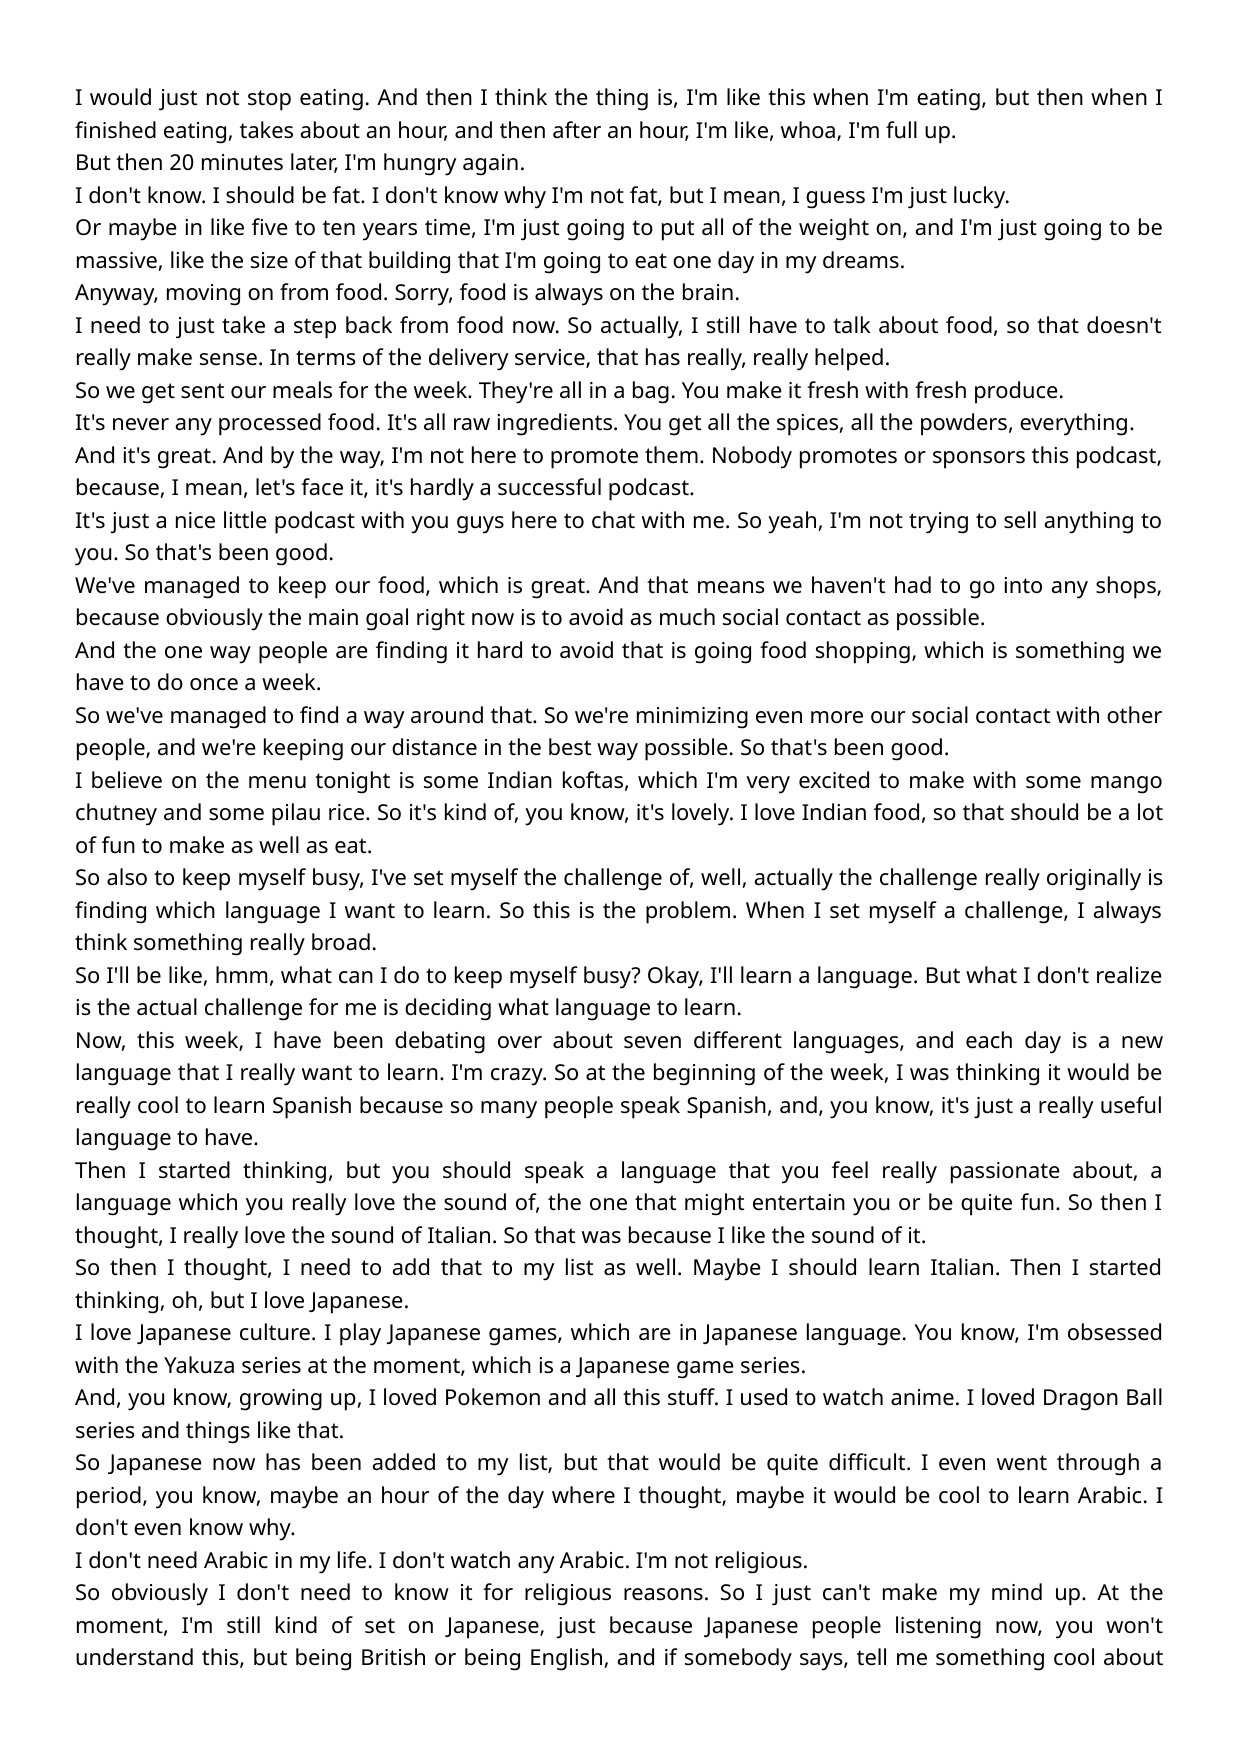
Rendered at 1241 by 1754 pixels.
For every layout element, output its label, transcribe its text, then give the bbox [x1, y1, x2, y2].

text And the one way people are finding it hard to avoid that is going food shopping, which is something we have to do once a week. [75, 633, 1165, 698]
text It's never any processed food. It's all raw ingredients. You get all the spices, all the powders, everything. [75, 406, 1165, 438]
text But then 20 minutes later, I'm hungry again. [75, 146, 1165, 178]
text I believe on the menu tonight is some Indian koftas, which I'm very excited to make with some mango chutney and some pilau rice. So it's kind of, you know, it's lovely. I love Indian food, so that should be a lot of fun to make as well as eat. [75, 763, 1165, 861]
text I love Japanese culture. I play Japanese games, which are in Japanese language. You know, I'm obsessed with the Yakuza series at the moment, which is a Japanese game series. [75, 1316, 1165, 1381]
text So we get sent our meals for the week. They're all in a bag. You make it fresh with fresh produce. [75, 373, 1165, 406]
text I would just not stop eating. And then I think the thing is, I'm like this when I'm eating, but then when I finished eating, takes about an hour, and then after an hour, I'm like, whoa, I'm full up. [75, 81, 1165, 146]
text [75, 1576, 1165, 1673]
text It's just a nice little podcast with you guys here to chat with me. So yeah, I'm not trying to sell anything to you. So that's been good. [75, 503, 1165, 568]
text I need to just take a step back from food now. So actually, I still have to talk about food, so that doesn't really make sense. In terms of the delivery service, that has really, really helped. [75, 308, 1165, 373]
text So we've managed to find a way around that. So we're minimizing even more our social contact with other people, and we're keeping our distance in the best way possible. So that's been good. [75, 698, 1165, 763]
text So Japanese now has been added to my list, but that would be quite difficult. I even went through a period, you know, maybe an hour of the day where I thought, maybe it would be cool to learn Arabic. I don't even know why. [75, 1446, 1165, 1543]
text Now, this week, I have been debating over about seven different languages, and each day is a new language that I really want to learn. I'm crazy. So at the beginning of the week, I was thinking it would be really cool to learn Spanish because so many people speak Spanish, and, you know, it's just a really useful language to have. [75, 1023, 1165, 1153]
text Anyway, moving on from food. Sorry, food is always on the brain. [75, 276, 1165, 308]
text Then I started thinking, but you should speak a language that you feel really passionate about, a language which you really love the sound of, the one that might entertain you or be quite fun. So then I thought, I really love the sound of Italian. So that was because I like the sound of it. [75, 1153, 1165, 1251]
text So also to keep myself busy, I've set myself the challenge of, well, actually the challenge really originally is finding which language I want to learn. So this is the problem. When I set myself a challenge, I always think something really broad. [75, 861, 1165, 958]
text So I'll be like, hmm, what can I do to keep myself busy? Okay, I'll learn a language. But what I don't realize is the actual challenge for me is deciding what language to learn. [75, 958, 1165, 1023]
text So then I thought, I need to add that to my list as well. Maybe I should learn Italian. Then I started thinking, oh, but I love Japanese. [75, 1251, 1165, 1316]
text And it's great. And by the way, I'm not here to promote them. Nobody promotes or sponsors this podcast, because, I mean, let's face it, it's hardly a successful podcast. [75, 438, 1165, 503]
text We've managed to keep our food, which is great. And that means we haven't had to go into any shops, because obviously the main goal right now is to avoid as much social contact as possible. [75, 568, 1165, 633]
text I don't know. I should be fat. I don't know why I'm not fat, but I mean, I guess I'm just lucky. [75, 178, 1165, 211]
text Or maybe in like five to ten years time, I'm just going to put all of the weight on, and I'm just going to be massive, like the size of that building that I'm going to eat one day in my dreams. [75, 211, 1165, 276]
text And, you know, growing up, I loved Pokemon and all this stuff. I used to watch anime. I loved Dragon Ball series and things like that. [75, 1381, 1165, 1446]
text I don't need Arabic in my life. I don't watch any Arabic. I'm not religious. [75, 1543, 1165, 1576]
